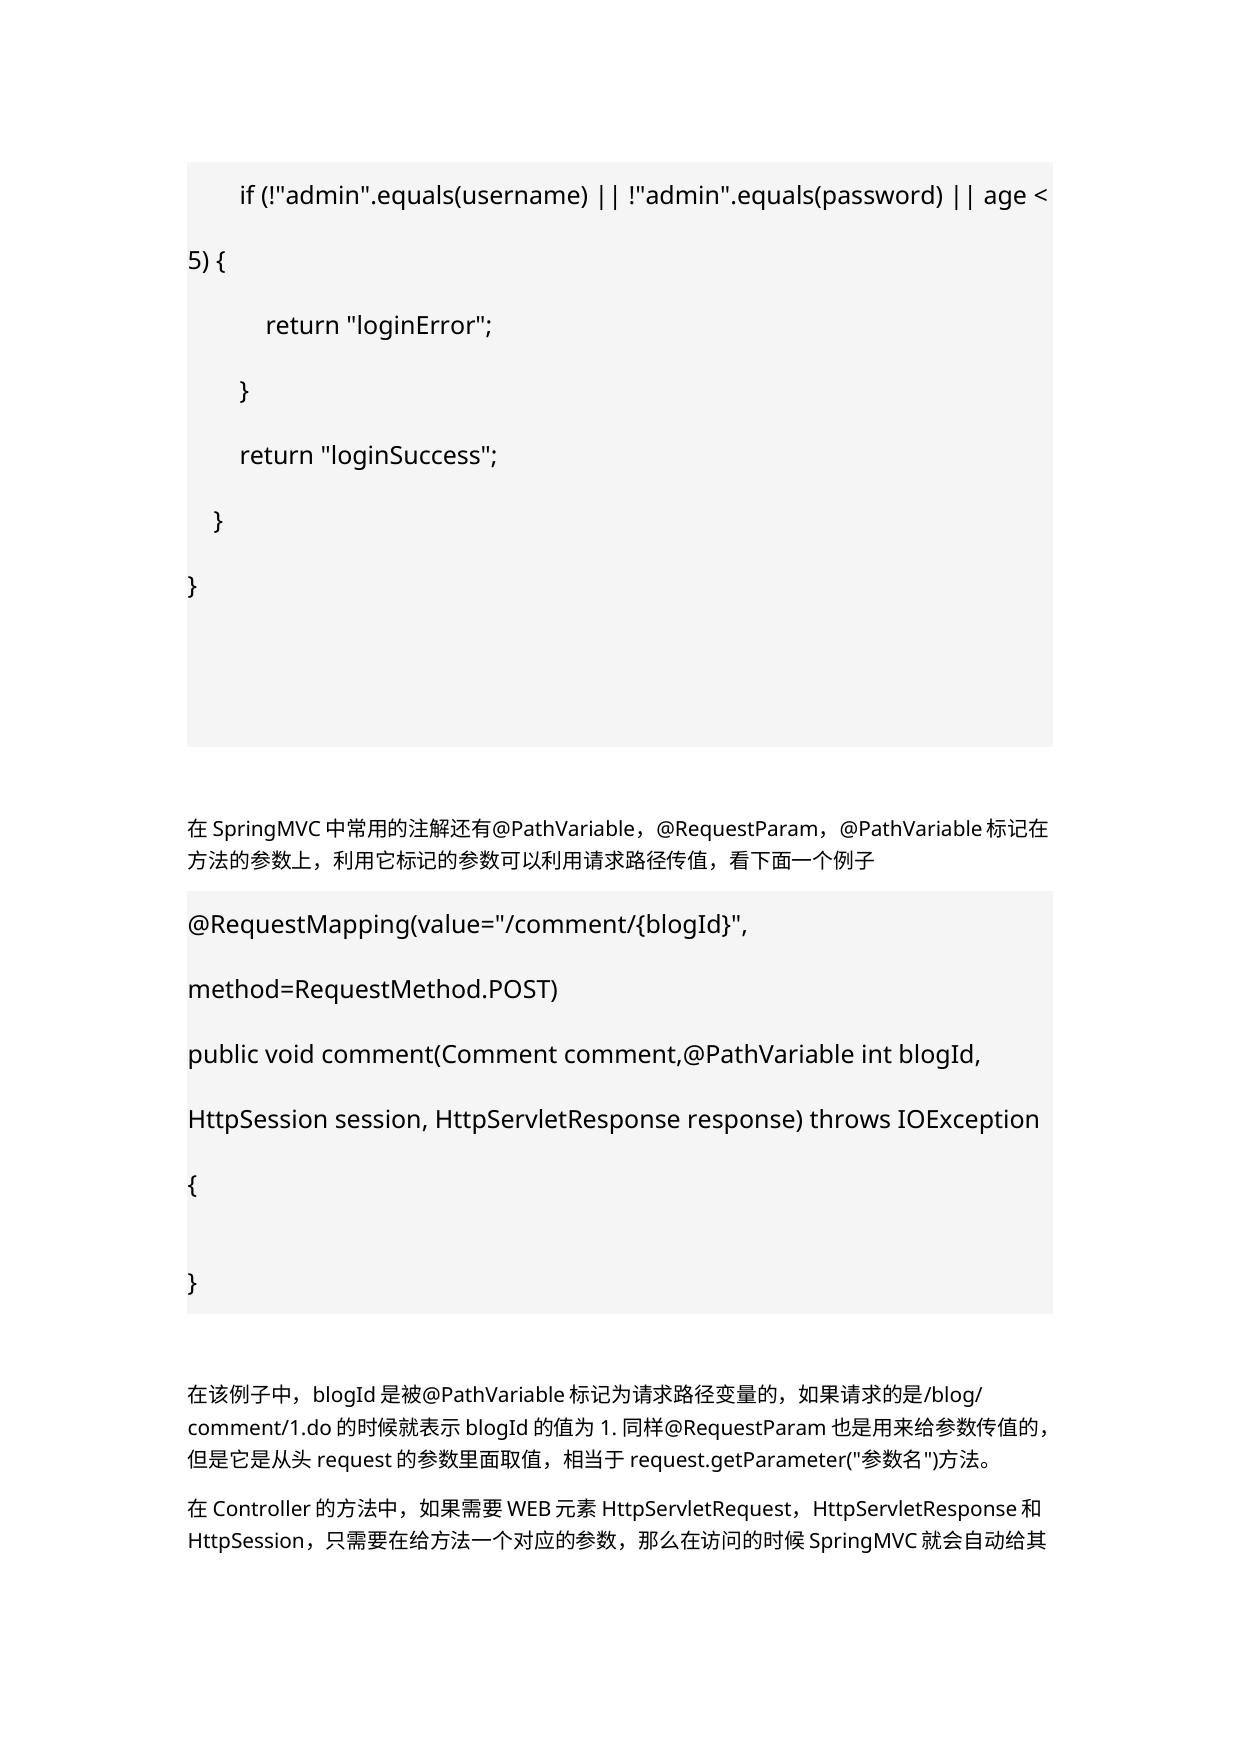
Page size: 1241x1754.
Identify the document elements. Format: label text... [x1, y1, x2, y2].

text if (!"admin".equals(username) || !"admin".equals(password) || age < 5) { [187, 162, 1053, 292]
text } [187, 487, 1053, 552]
text return "loginError"; [187, 292, 1053, 357]
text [187, 1491, 1053, 1556]
text } [187, 1249, 1053, 1314]
text @RequestMapping(value="/comment/{blogId}", method=RequestMethod.POST) [187, 891, 1053, 1021]
text } [187, 552, 1053, 617]
text 在SpringMVC中常用的注解还有@PathVariable，@RequestParam，@PathVariable标记在方法的参数上，利用它标记的参数可以利用请求路径传值，看下面一个例子 [187, 811, 1053, 876]
text 在该例子中，blogId是被@PathVariable标记为请求路径变量的，如果请求的是/blog/comment/1.do的时候就表示blogId的值为1. 同样@RequestParam也是用来给参数传值的，但是它是从头request的参数里面取值，相当于request.getParameter("参数名")方法。 [187, 1378, 1053, 1475]
text } [187, 357, 1053, 422]
text public void comment(Comment comment,@PathVariable int blogId, HttpSession session, HttpServletResponse response) throws IOException { [187, 1021, 1053, 1216]
text return "loginSuccess"; [187, 422, 1053, 487]
